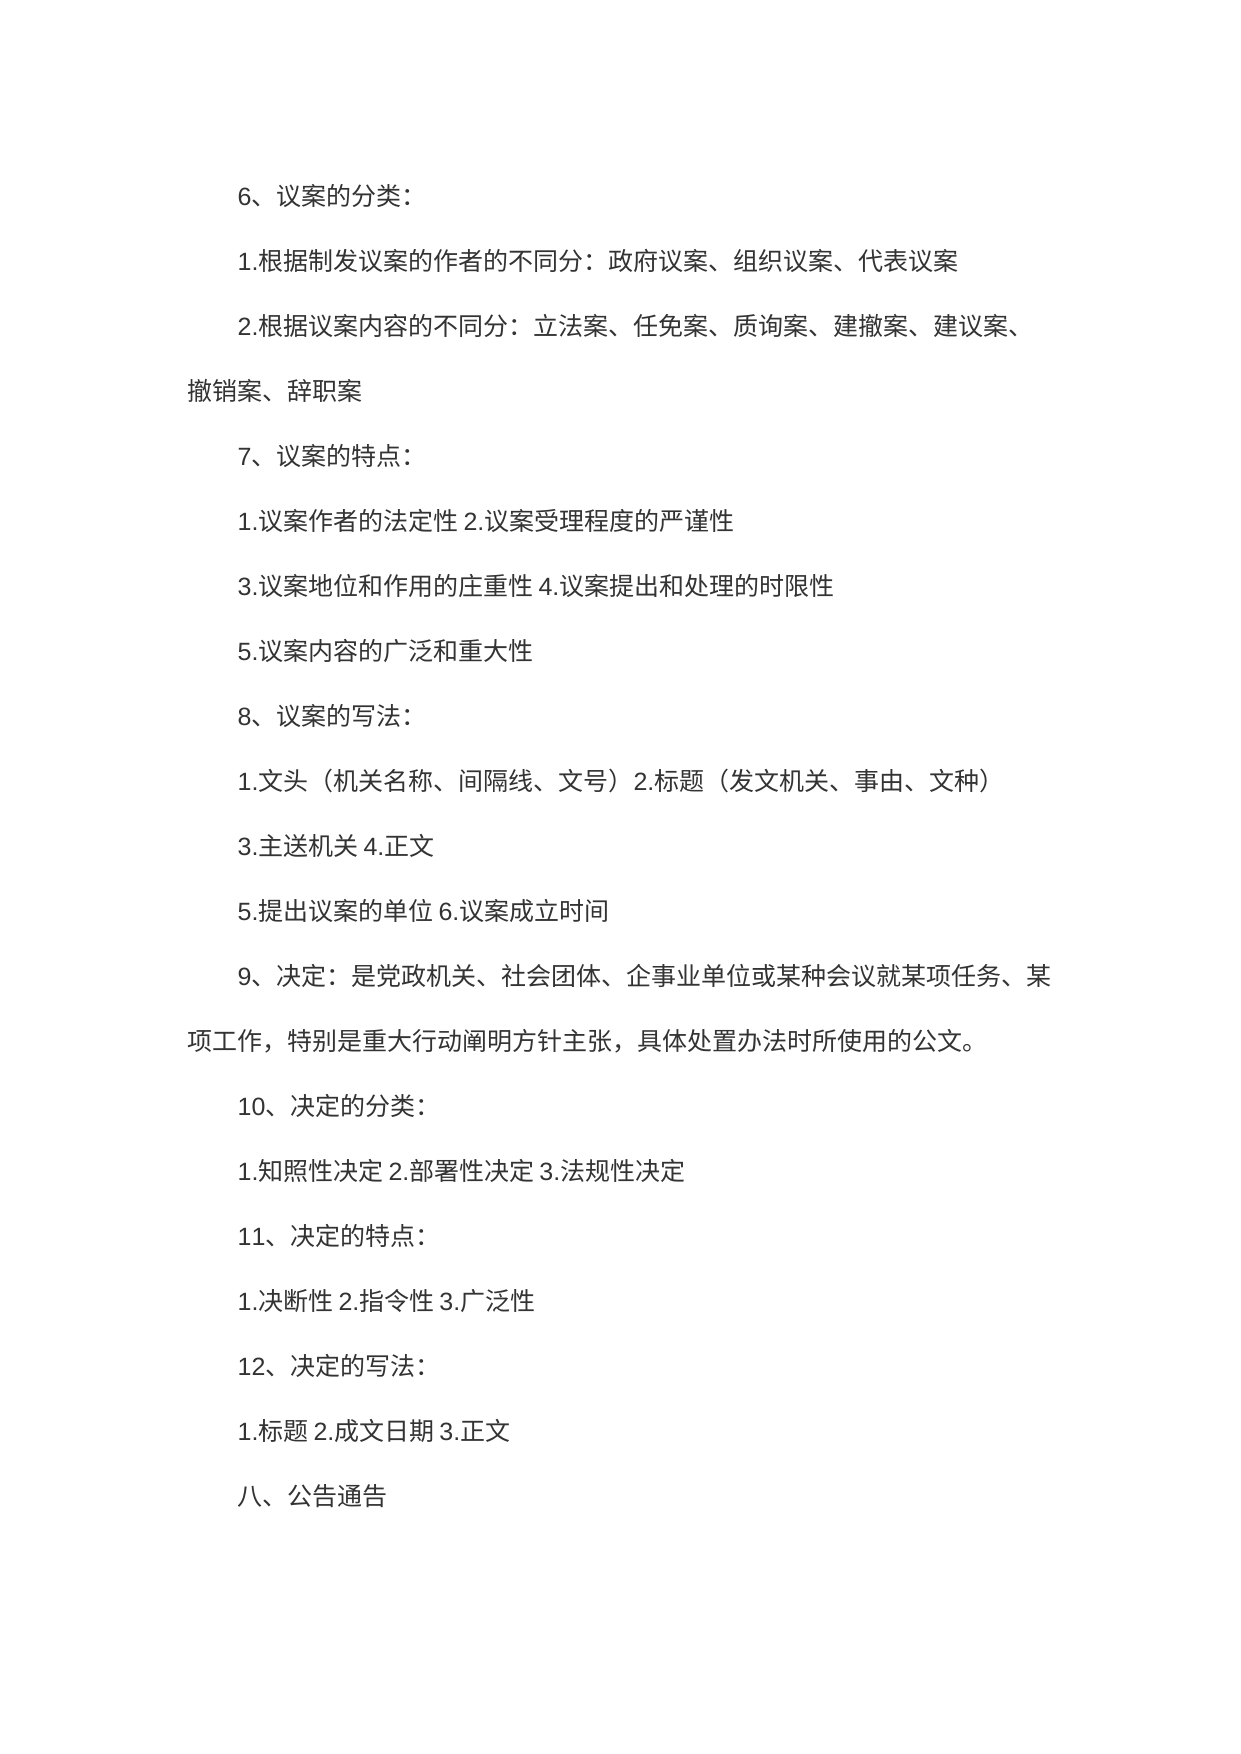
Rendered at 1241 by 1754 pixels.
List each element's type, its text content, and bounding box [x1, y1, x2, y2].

text 11、决定的特点： [187, 1202, 1053, 1267]
text 八、公告通告 [187, 1462, 1053, 1527]
text 6、议案的分类： [187, 162, 1053, 227]
text 3.主送机关4.正文 [187, 812, 1053, 877]
text 1.知照性决定2.部署性决定3.法规性决定 [187, 1137, 1053, 1202]
text 12、决定的写法： [187, 1332, 1053, 1397]
text 1.根据制发议案的作者的不同分：政府议案、组织议案、代表议案 [187, 227, 1053, 292]
text 7、议案的特点： [187, 422, 1053, 487]
text 5.提出议案的单位6.议案成立时间 [187, 877, 1053, 942]
text 5.议案内容的广泛和重大性 [187, 617, 1053, 682]
text 1.文头（机关名称、间隔线、文号）2.标题（发文机关、事由、文种） [187, 747, 1053, 812]
text 8、议案的写法： [187, 682, 1053, 747]
text 1.标题2.成文日期3.正文 [187, 1397, 1053, 1462]
text 1.议案作者的法定性2.议案受理程度的严谨性 [187, 487, 1053, 552]
text 2.根据议案内容的不同分：立法案、任免案、质询案、建撤案、建议案、撤销案、辞职案 [187, 292, 1053, 422]
text 10、决定的分类： [187, 1072, 1053, 1137]
text 3.议案地位和作用的庄重性4.议案提出和处理的时限性 [187, 552, 1053, 617]
text 9、决定：是党政机关、社会团体、企事业单位或某种会议就某项任务、某项工作，特别是重大行动阐明方针主张，具体处置办法时所使用的公文。 [187, 942, 1053, 1072]
text 1.决断性2.指令性3.广泛性 [187, 1267, 1053, 1332]
